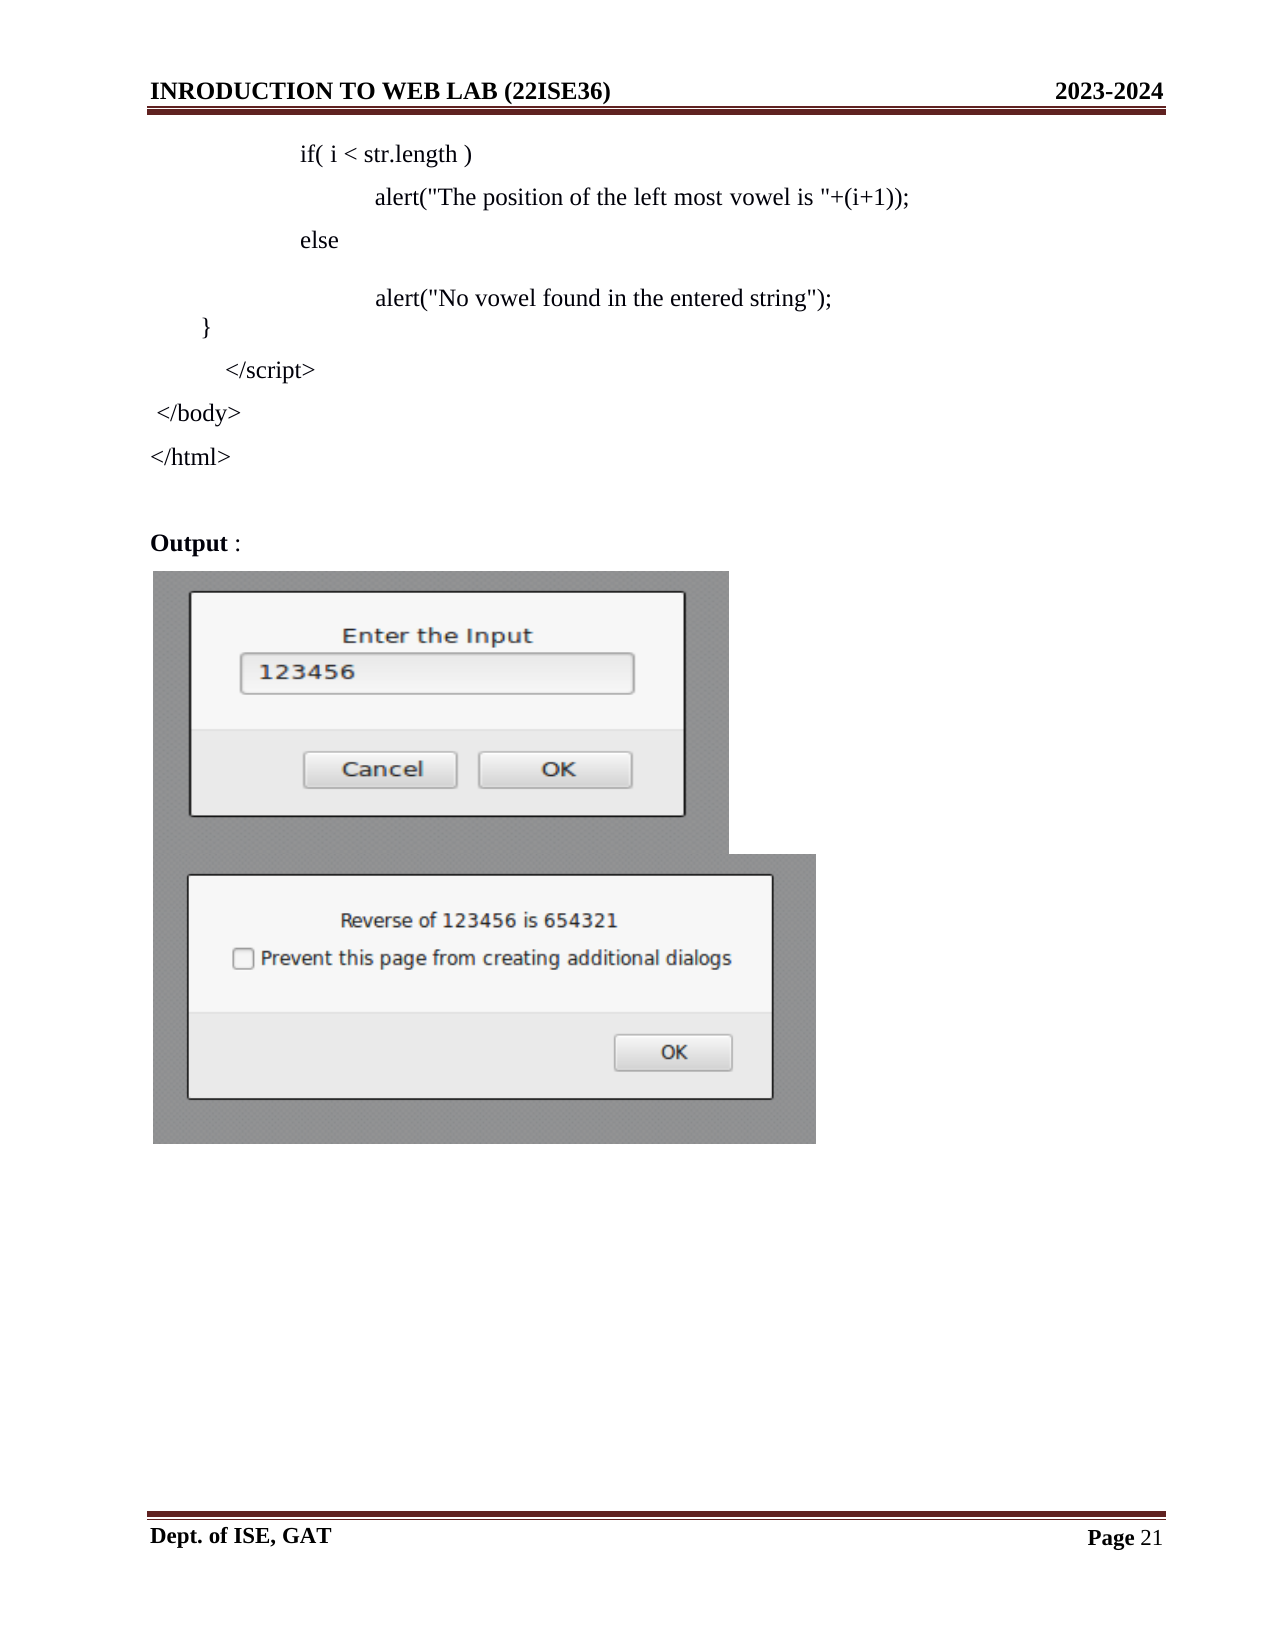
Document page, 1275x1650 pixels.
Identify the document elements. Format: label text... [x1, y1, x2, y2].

text </html> [150, 442, 1198, 470]
text alert("The position of the left most vowel is "+(i+1)); [159, 182, 1124, 211]
subtitle Output : [150, 528, 1198, 556]
text if( i < str.length ) [188, 139, 583, 168]
text </body> [156, 398, 1198, 427]
text else [127, 226, 339, 254]
picture [153, 571, 816, 1144]
text </script> [223, 355, 318, 384]
text } [127, 312, 285, 341]
text alert("No vowel found in the entered string"); [375, 283, 1198, 312]
